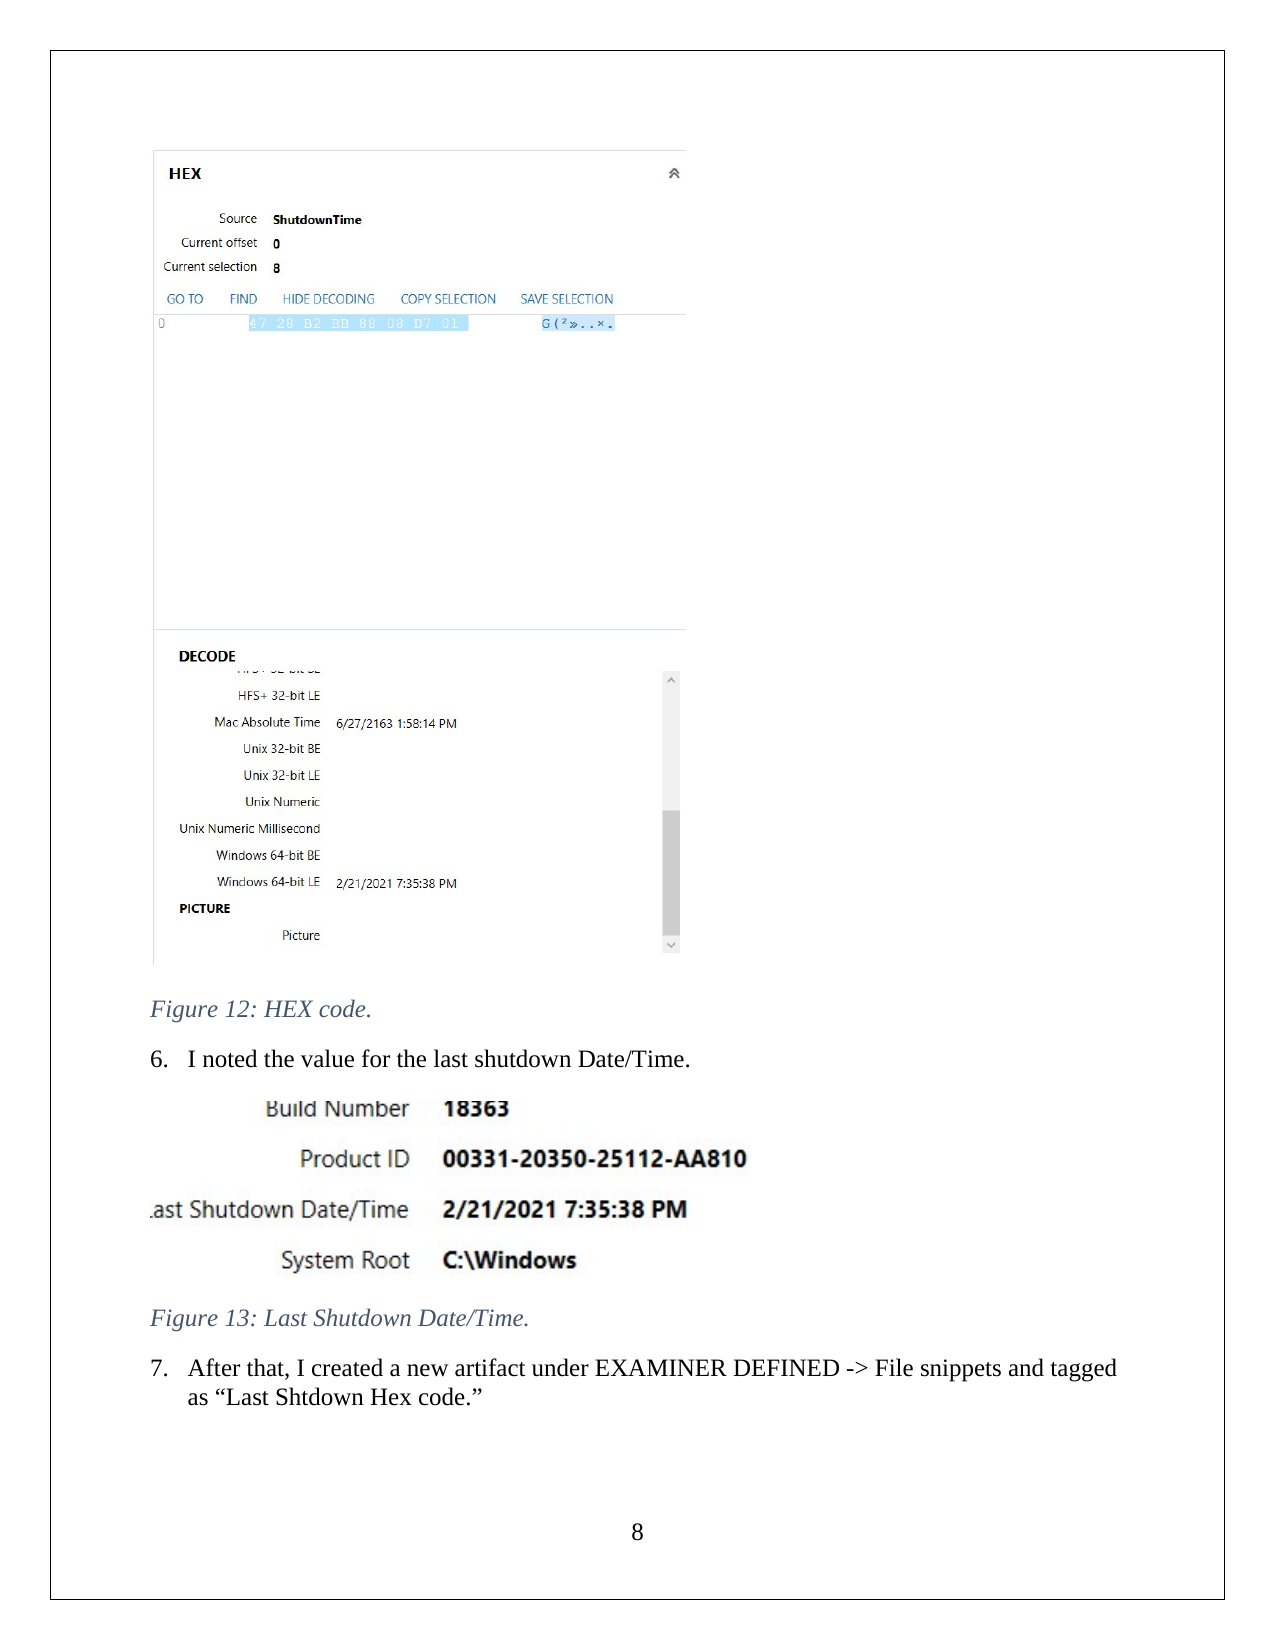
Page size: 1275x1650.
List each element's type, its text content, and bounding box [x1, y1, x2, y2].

text Figure 13: Last Shutdown Date/Time. [150, 1303, 1125, 1332]
list I noted the value for the last shutdown Date/Time. [150, 1044, 1125, 1072]
list After that, I created a new artifact under EXAMINER DEFINED -> File snippets and tagged as “Last Shtdown Hex code.” [150, 1353, 1125, 1410]
picture [150, 1101, 821, 1275]
text Figure 12: HEX code. [150, 994, 1125, 1023]
picture [150, 150, 687, 965]
